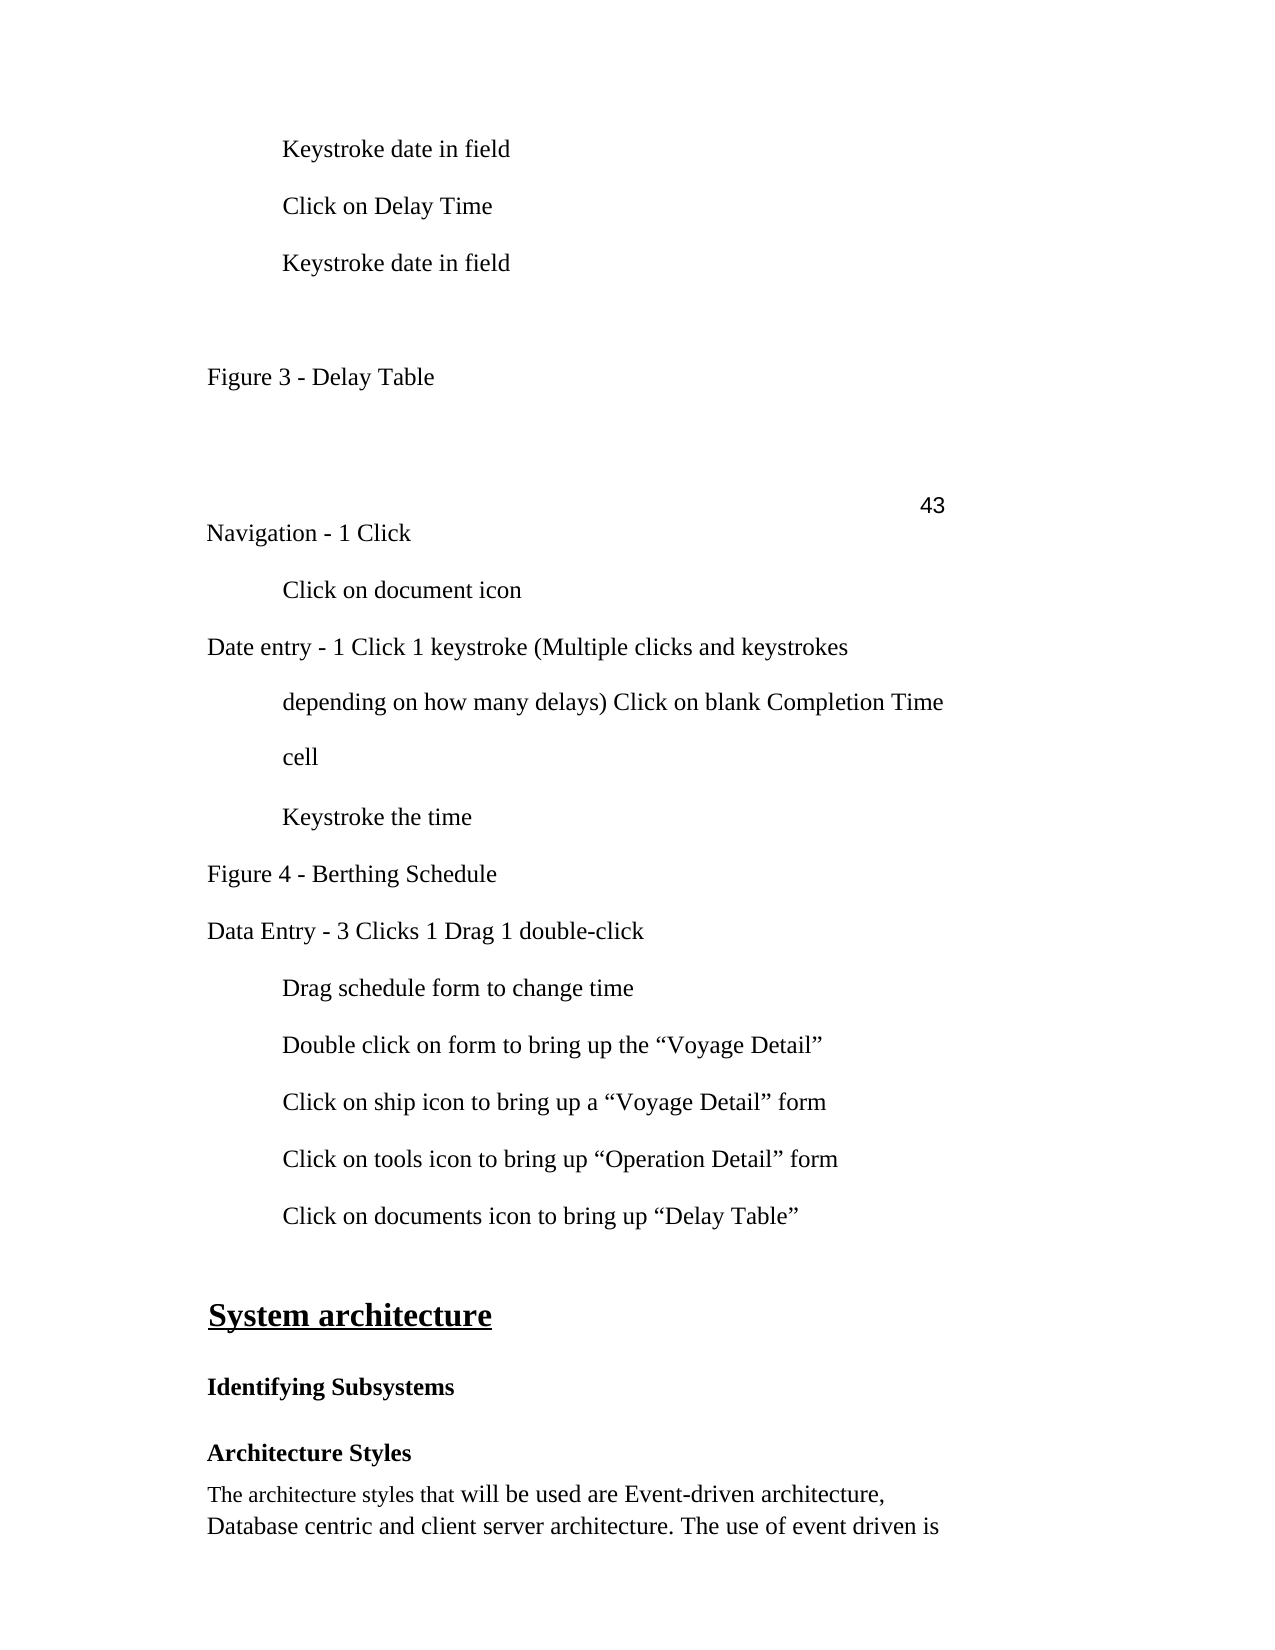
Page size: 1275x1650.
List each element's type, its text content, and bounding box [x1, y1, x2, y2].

text Click on ship icon to bring up a “Voyage Detail” form [282, 1087, 1071, 1116]
text Figure 4 - Berthing Schedule [207, 859, 1071, 888]
text Figure 3 - Delay Table [207, 362, 1071, 391]
text Click on tools icon to bring up “Operation Detail” form [282, 1144, 1071, 1173]
text Navigation - 1 Click [206, 518, 1071, 547]
text Click on Delay Time [282, 191, 1071, 219]
text Identifying Subsystems [207, 1372, 1071, 1401]
text Keystroke the time [282, 802, 1071, 831]
text Date entry - 1 Click 1 keystroke (Multiple clicks and keystrokes depending on how many delays) Click on blank Completion Time cell [207, 632, 946, 771]
text Keystroke date in field [282, 134, 1071, 162]
text Drag schedule form to change time [282, 973, 1071, 1002]
text Click on documents icon to bring up “Delay Table” [282, 1201, 1071, 1230]
text Architecture Styles [207, 1438, 1071, 1467]
text Data Entry - 3 Clicks 1 Drag 1 double-click [207, 916, 1071, 945]
text 43 [205, 492, 945, 518]
text System architecture [208, 1295, 1071, 1333]
text Keystroke date in field [282, 248, 1071, 276]
text Click on document icon [282, 575, 1071, 604]
text Double click on form to bring up the “Voyage Detail” [282, 1030, 1071, 1059]
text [207, 1479, 946, 1539]
